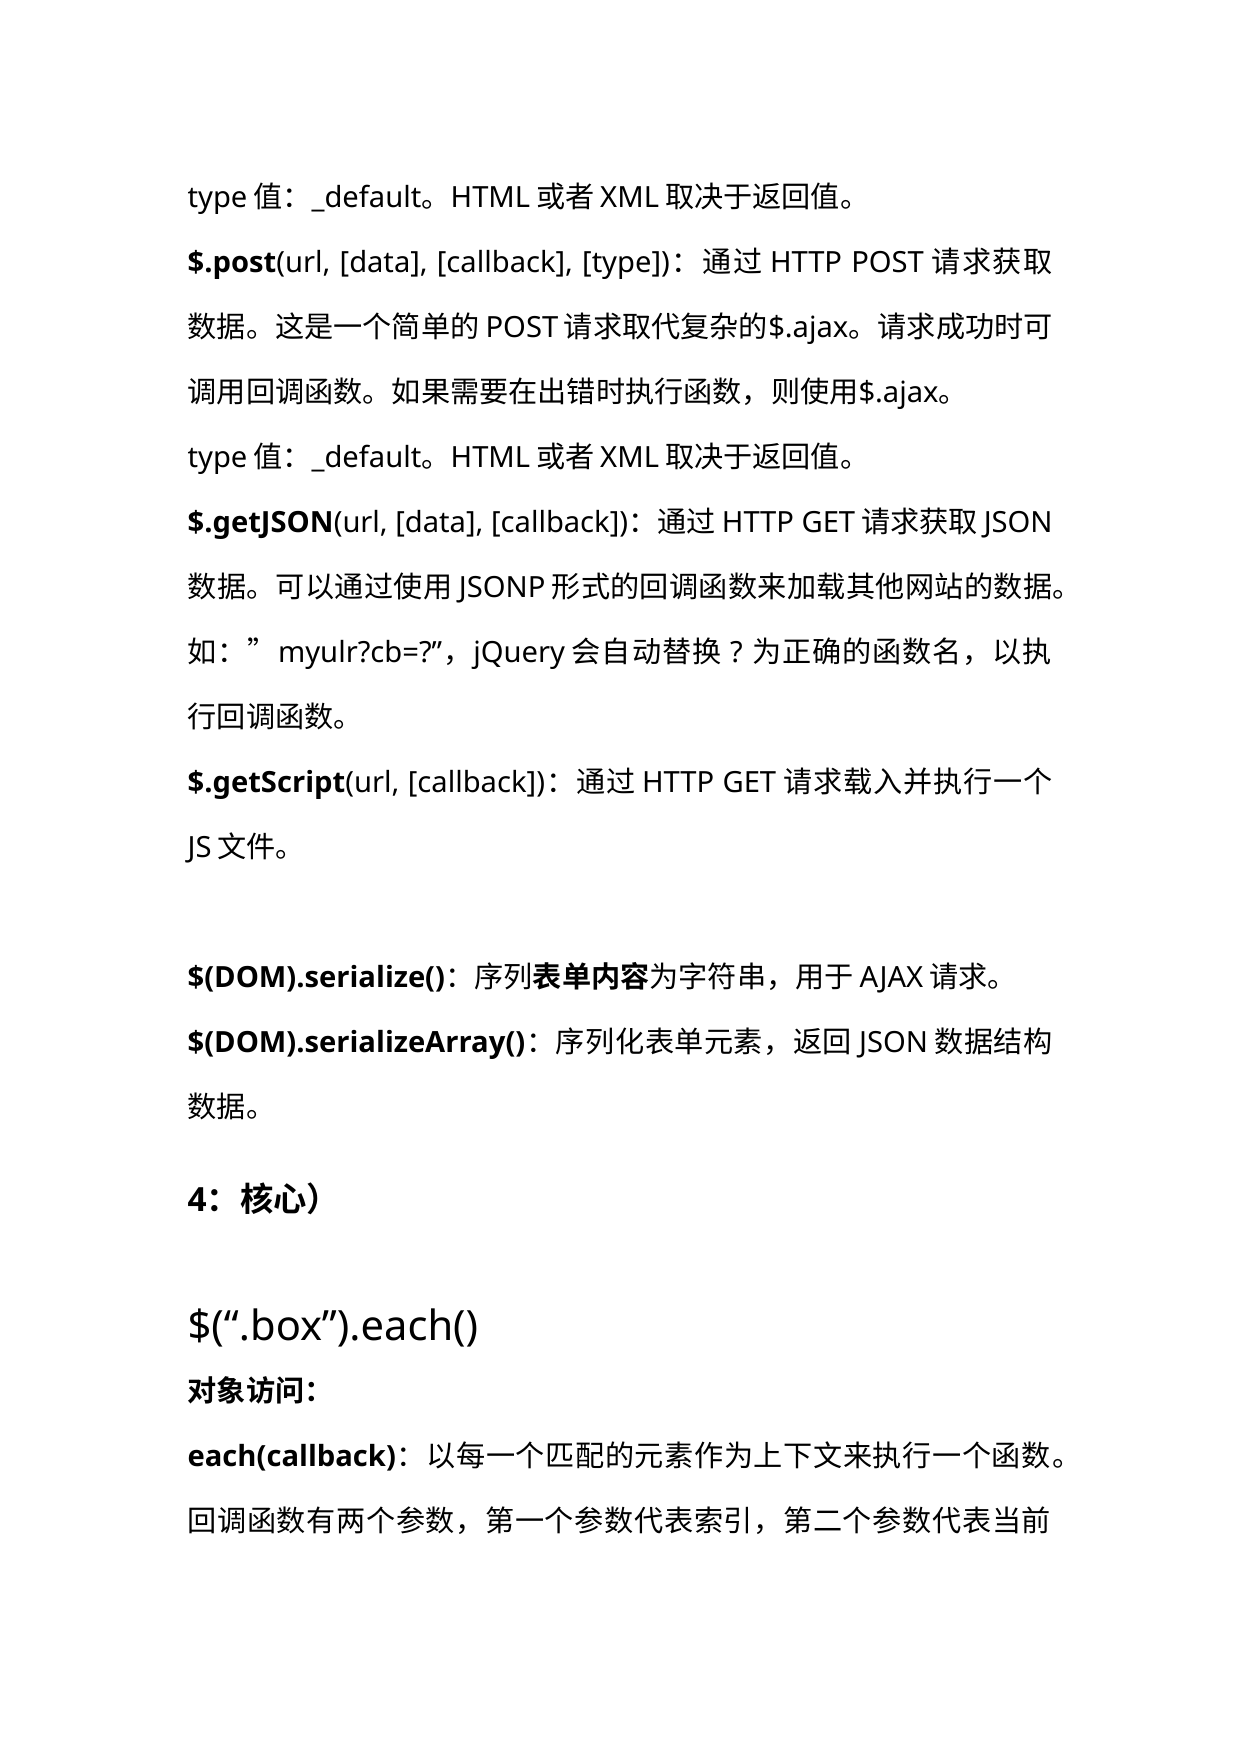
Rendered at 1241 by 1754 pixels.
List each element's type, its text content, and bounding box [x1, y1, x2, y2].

text $.getScript(url, [callback])：通过HTTP GET请求载入并执行一个JS文件。 [187, 747, 1053, 877]
text $(“.box”).each() [187, 1291, 1053, 1356]
text $.post(url, [data], [callback], [type])：通过HTTP POST请求获取数据。这是一个简单的POST请求取代复杂的$.ajax。请求成功时可调用回调函数。如果需要在出错时执行函数，则使用$.ajax。 [187, 227, 1053, 422]
text type值：_default。HTML或者XML取决于返回值。 [187, 422, 1053, 487]
text $.getJSON(url, [data], [callback])：通过HTTP GET请求获取JSON数据。可以通过使用JSONP形式的回调函数来加载其他网站的数据。如：”myulr?cb=?”，jQuery会自动替换 ? 为正确的函数名，以执行回调函数。 [187, 487, 1053, 747]
subtitle 4：核心） [187, 1164, 1053, 1229]
text $(DOM).serializeArray()：序列化表单元素，返回JSON数据结构数据。 [187, 1007, 1053, 1137]
text type值：_default。HTML或者XML取决于返回值。 [187, 162, 1053, 227]
text $(DOM).serialize()：序列表单内容为字符串，用于AJAX请求。 [187, 942, 1053, 1007]
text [187, 1421, 1053, 1551]
text 对象访问： [187, 1356, 1053, 1421]
